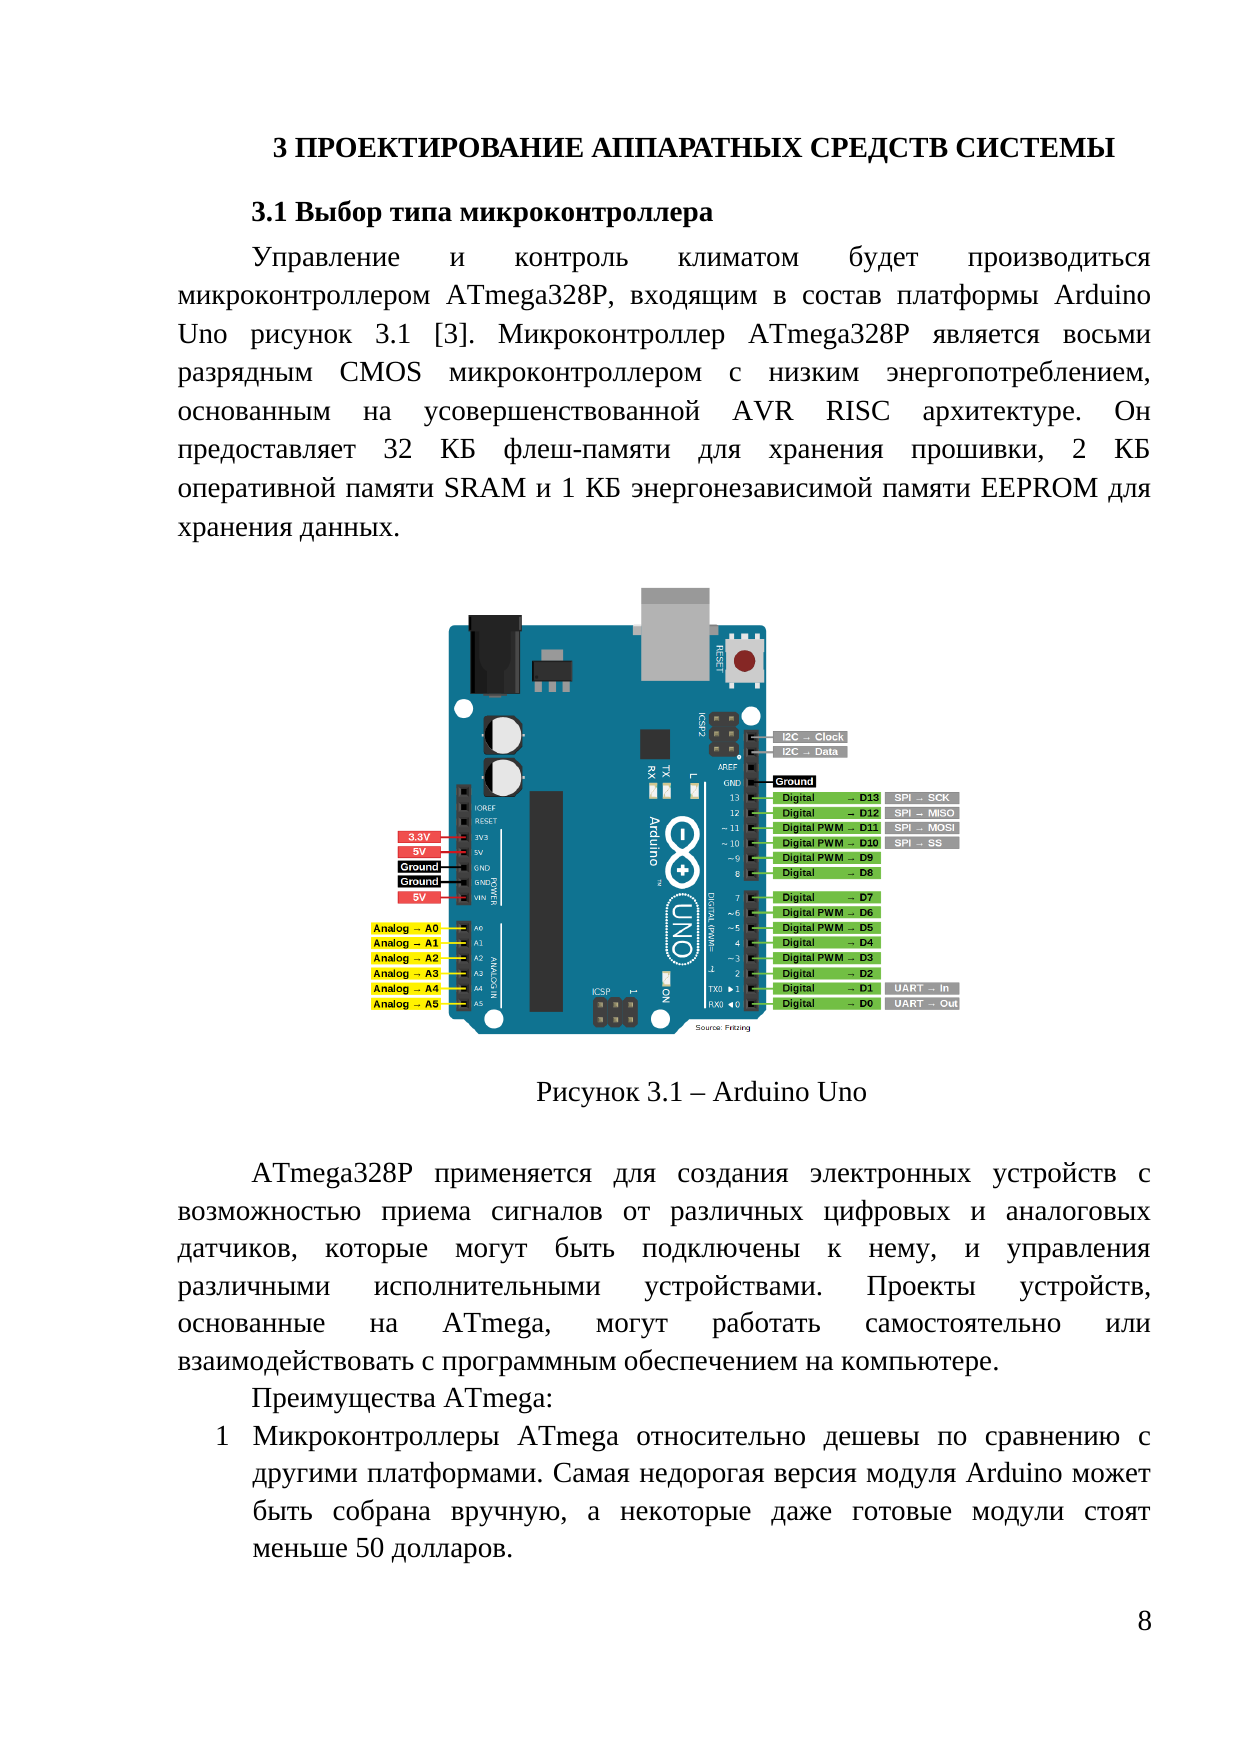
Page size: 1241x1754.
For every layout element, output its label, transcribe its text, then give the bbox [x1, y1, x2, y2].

text Преимущества ATmegа: [177, 1376, 1152, 1414]
list Микроконтроллеры ATmegа относительно дешевы по сравнению с другими платформами. Самая недорогая версия модуля Arduino может быть собрана вручную, а некоторые даже готовые модули стоят меньше 50 долларов. [215, 1414, 1152, 1564]
subtitle Выбор типа микроконтроллера [251, 194, 1152, 228]
text ATmegа328P применяется для создания электронных устройств с возможностью приема сигналов от различных цифровых и аналоговых датчиков, которые могут быть подключены к нему, и управления различными исполнительными устройствами. Проекты устройств, основанные на ATmegа, могут работать самостоятельно или взаимодействовать с программным обеспечением на компьютере. [177, 1151, 1152, 1376]
text Рисунок 3.1 – Arduino Uno [177, 1074, 1152, 1108]
subtitle Проектирование аппаратных средств системы [177, 131, 1152, 164]
picture [367, 585, 962, 1037]
text Управление и контроль климатом будет производиться микроконтроллером ATmegа328P, входящим в состав платформы Arduino Uno рисунок 3.1 [3]. Микроконтроллер ATmegа328P является восьми разрядным CMOS микроконтроллером с низким энергопотреблением, основанным на усовершенствованной AVR RISC архитектуре. Он предоставляет 32 КБ флеш-памяти для хранения прошивки, 2 КБ оперативной памяти SRAM и 1 КБ энергонезависимой памяти EEPROM для хранения данных. [177, 239, 1152, 542]
